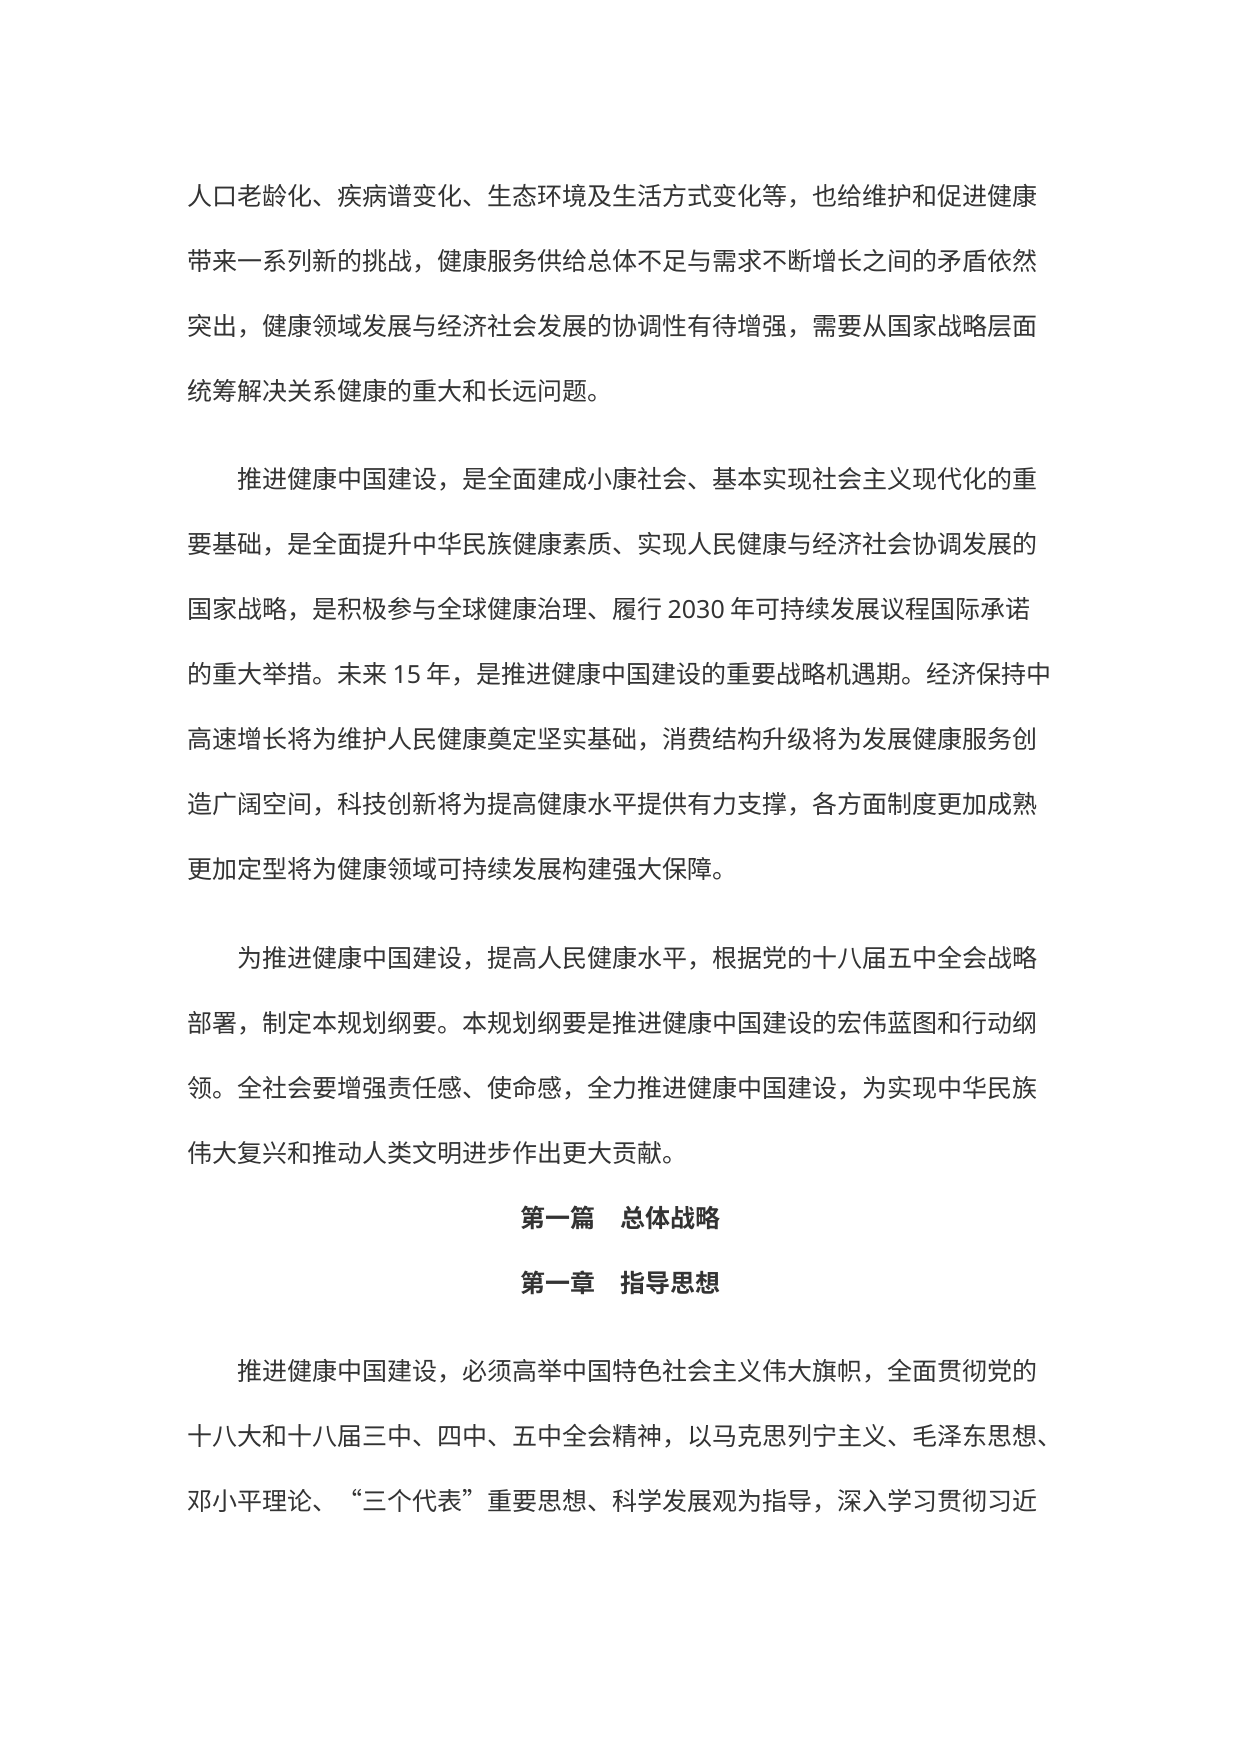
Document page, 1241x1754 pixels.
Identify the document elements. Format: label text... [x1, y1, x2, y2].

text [187, 1337, 1053, 1532]
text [187, 162, 1053, 422]
text 第一篇 总体战略 [187, 1184, 1053, 1249]
text 第一章 指导思想 [187, 1249, 1053, 1314]
text 为推进健康中国建设，提高人民健康水平，根据党的十八届五中全会战略部署，制定本规划纲要。本规划纲要是推进健康中国建设的宏伟蓝图和行动纲领。全社会要增强责任感、使命感，全力推进健康中国建设，为实现中华民族伟大复兴和推动人类文明进步作出更大贡献。 [187, 924, 1053, 1184]
text 推进健康中国建设，是全面建成小康社会、基本实现社会主义现代化的重要基础，是全面提升中华民族健康素质、实现人民健康与经济社会协调发展的国家战略，是积极参与全球健康治理、履行2030年可持续发展议程国际承诺的重大举措。未来15年，是推进健康中国建设的重要战略机遇期。经济保持中高速增长将为维护人民健康奠定坚实基础，消费结构升级将为发展健康服务创造广阔空间，科技创新将为提高健康水平提供有力支撑，各方面制度更加成熟更加定型将为健康领域可持续发展构建强大保障。 [187, 445, 1053, 900]
